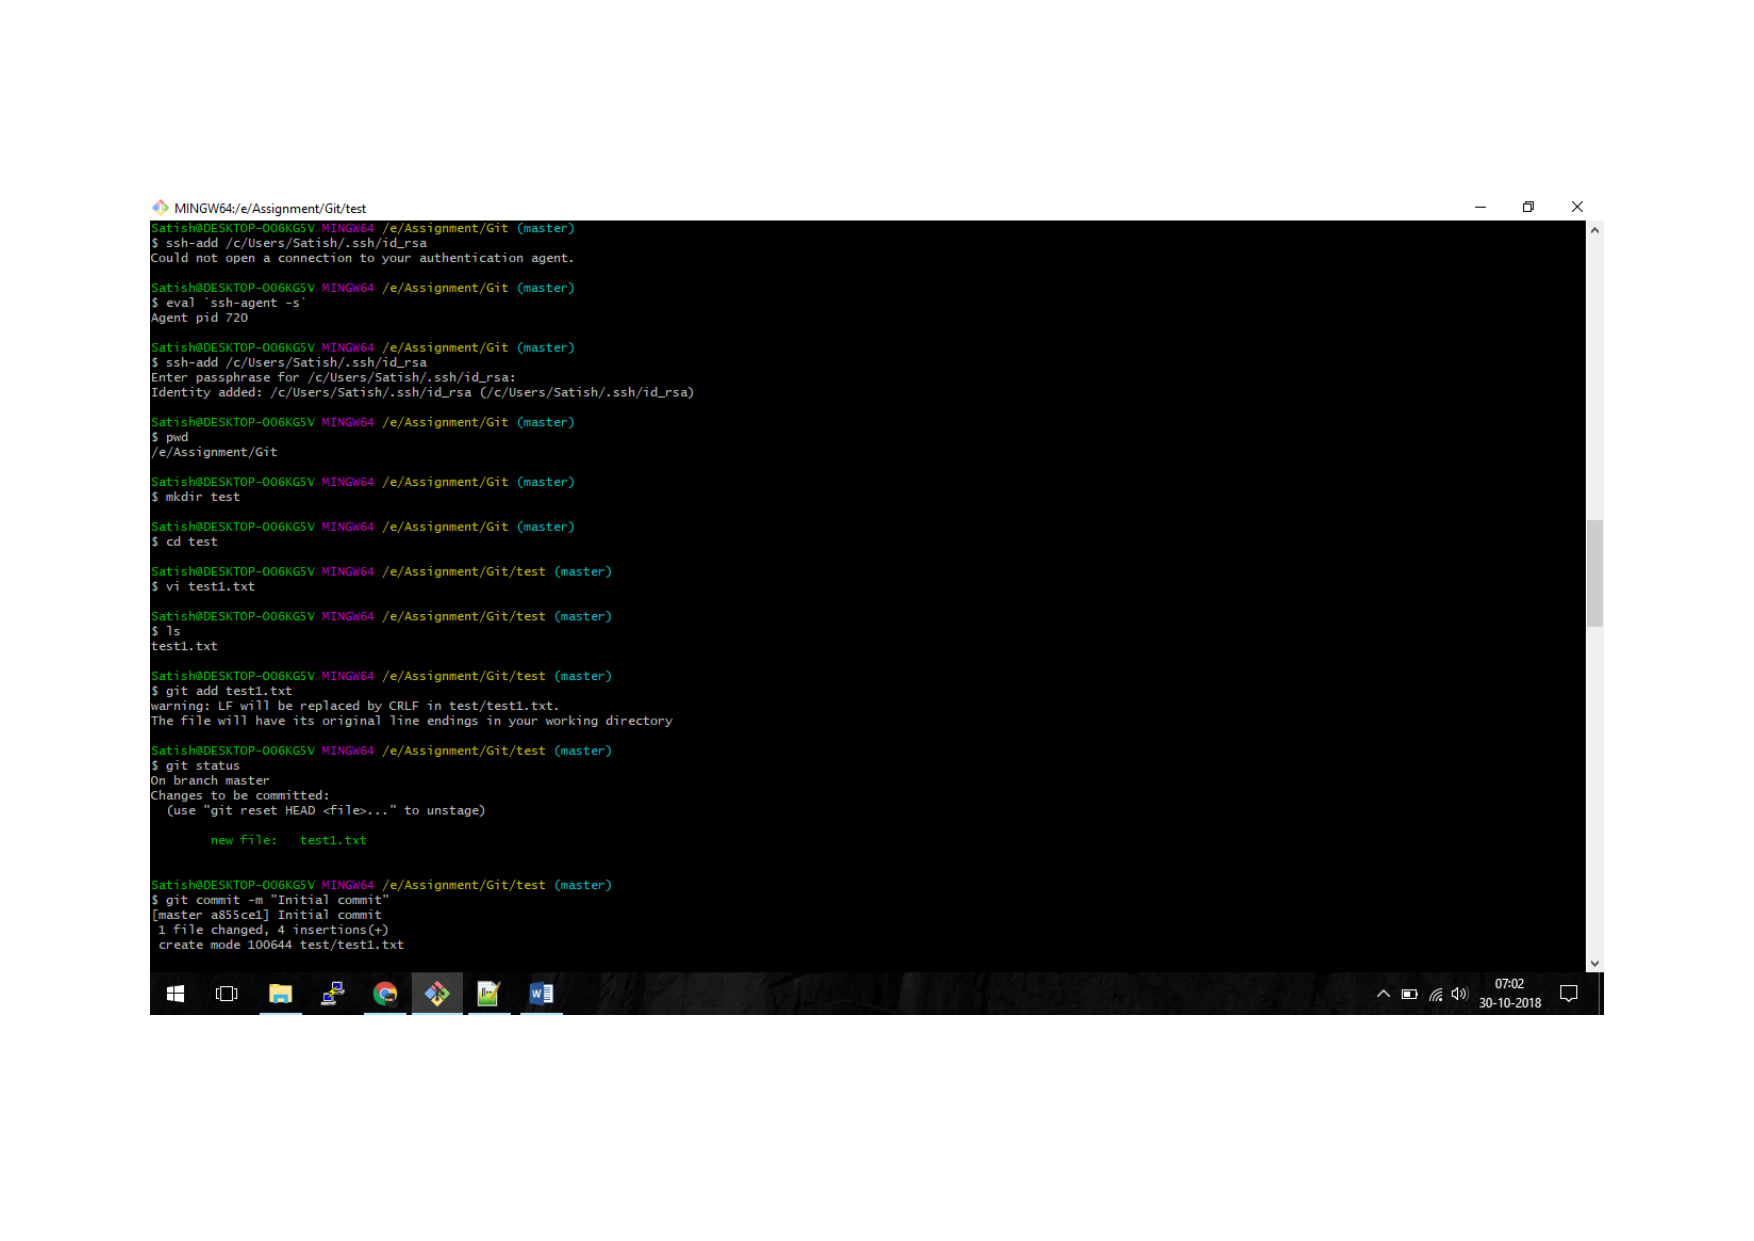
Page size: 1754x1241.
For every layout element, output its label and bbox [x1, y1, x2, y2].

picture [150, 196, 1604, 1015]
